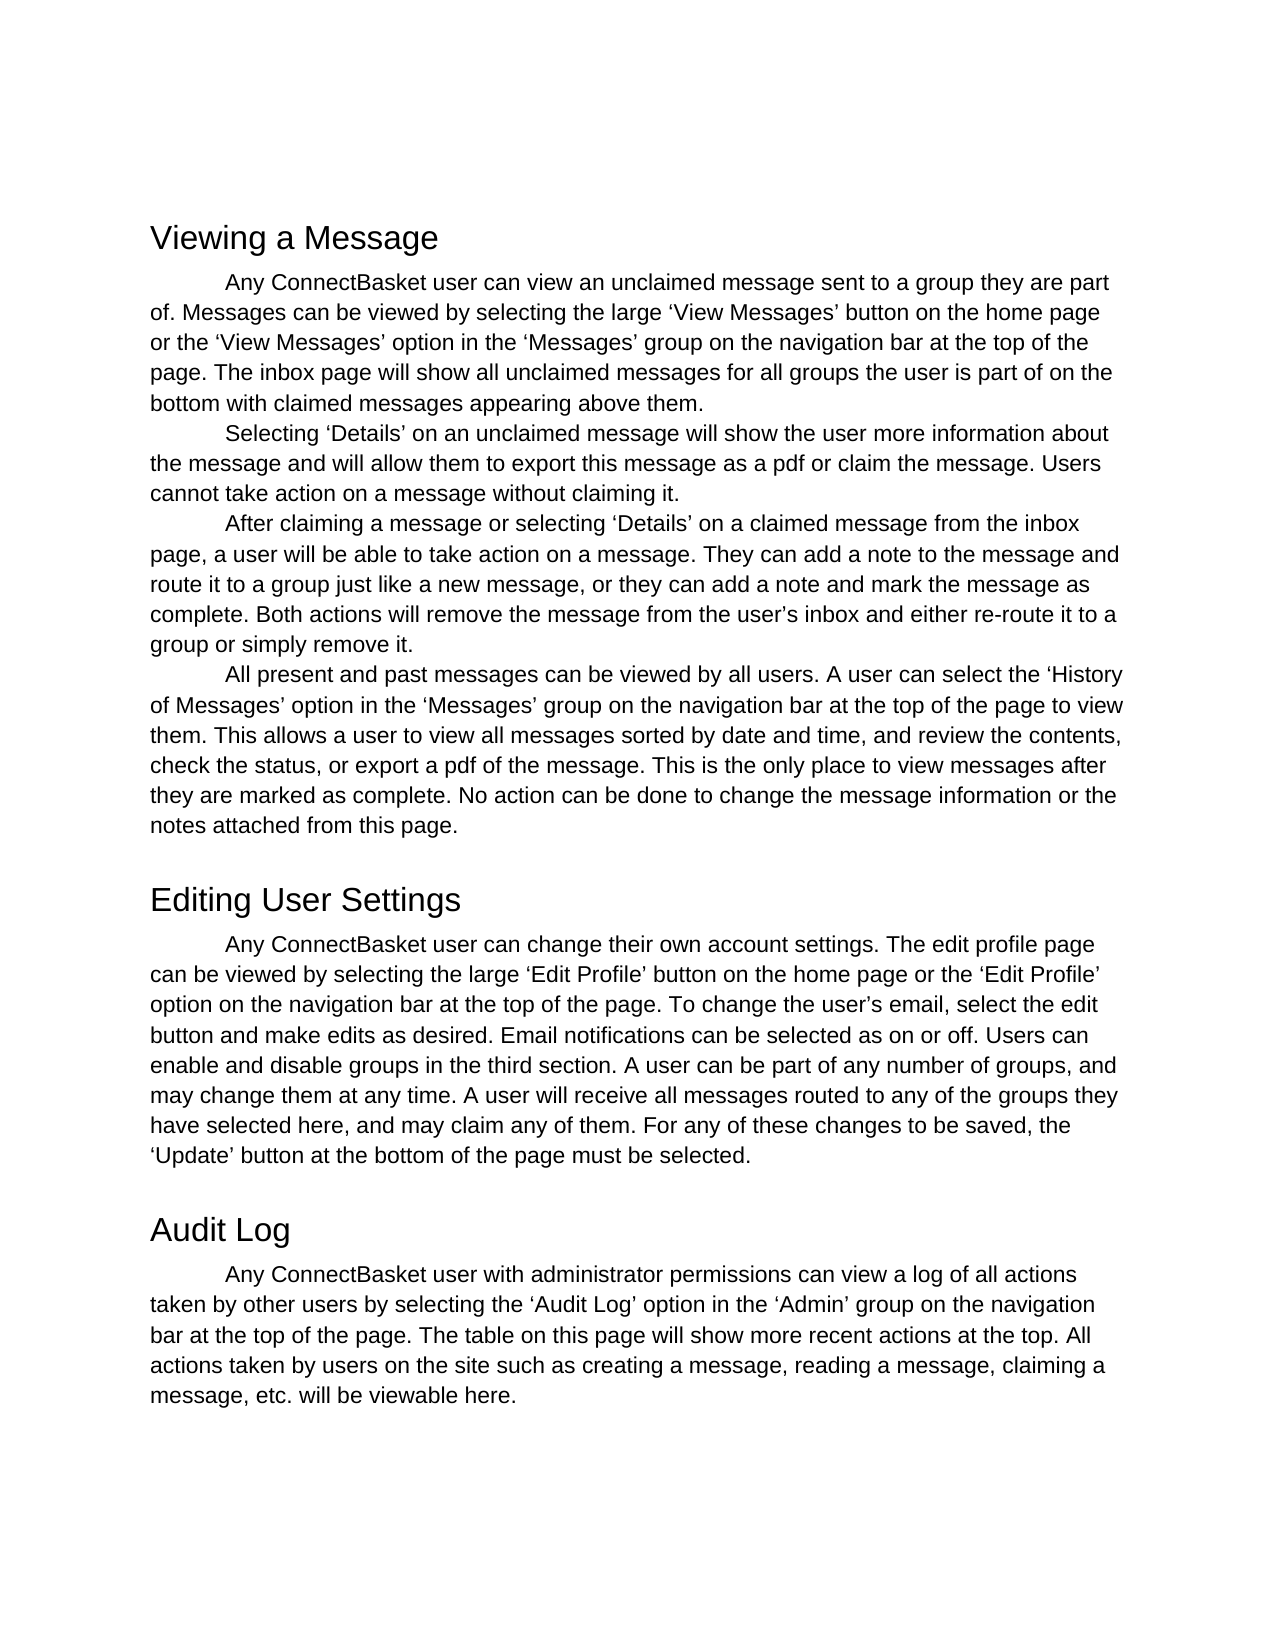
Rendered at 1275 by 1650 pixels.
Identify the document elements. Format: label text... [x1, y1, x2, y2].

subtitle Audit Log [150, 1210, 1125, 1249]
text Selecting ‘Details’ on an unclaimed message will show the user more information about the message and will allow them to export this message as a pdf or claim the message. Users cannot take action on a message without claiming it. [150, 420, 1125, 506]
text Any ConnectBasket user can view an unclaimed message sent to a group they are part of. Messages can be viewed by selecting the large ‘View Messages’ button on the home page or the ‘View Messages’ option in the ‘Messages’ group on the navigation bar at the top of the page. The inbox page will show all unclaimed messages for all groups the user is part of on the bottom with claimed messages appearing above them. [150, 269, 1125, 416]
subtitle Viewing a Message [150, 218, 1125, 256]
text Any ConnectBasket user with administrator permissions can view a log of all actions taken by other users by selecting the ‘Audit Log’ option in the ‘Admin’ group on the navigation bar at the top of the page. The table on this page will show more recent actions at the top. All actions taken by users on the site such as creating a message, reading a message, claiming a message, etc. will be viewable here. [150, 1261, 1125, 1408]
text Any ConnectBasket user can change their own account settings. The edit profile page can be viewed by selecting the large ‘Edit Profile’ button on the home page or the ‘Edit Profile’ option on the navigation bar at the top of the page. To change the user’s email, select the edit button and make edits as desired. Email notifications can be selected as on or off. Users can enable and disable groups in the third section. A user can be part of any number of groups, and may change them at any time. A user will receive all messages routed to any of the groups they have selected here, and may claim any of them. For any of these changes to be saved, the ‘Update’ button at the bottom of the page must be selected. [150, 931, 1125, 1169]
subtitle Editing User Settings [150, 880, 1125, 918]
text After claiming a message or selecting ‘Details’ on a claimed message from the inbox page, a user will be able to take action on a message. They can add a note to the message and route it to a group just like a new message, or they can add a note and mark the message as complete. Both actions will remove the message from the user’s inbox and either re-route it to a group or simply remove it. [150, 510, 1125, 657]
text All present and past messages can be viewed by all users. A user can select the ‘History of Messages’ option in the ‘Messages’ group on the navigation bar at the top of the page to view them. This allows a user to view all messages sorted by date and time, and review the contents, check the status, or export a pdf of the message. This is the only place to view messages after they are marked as complete. No action can be done to change the message information or the notes attached from this page. [150, 661, 1125, 839]
